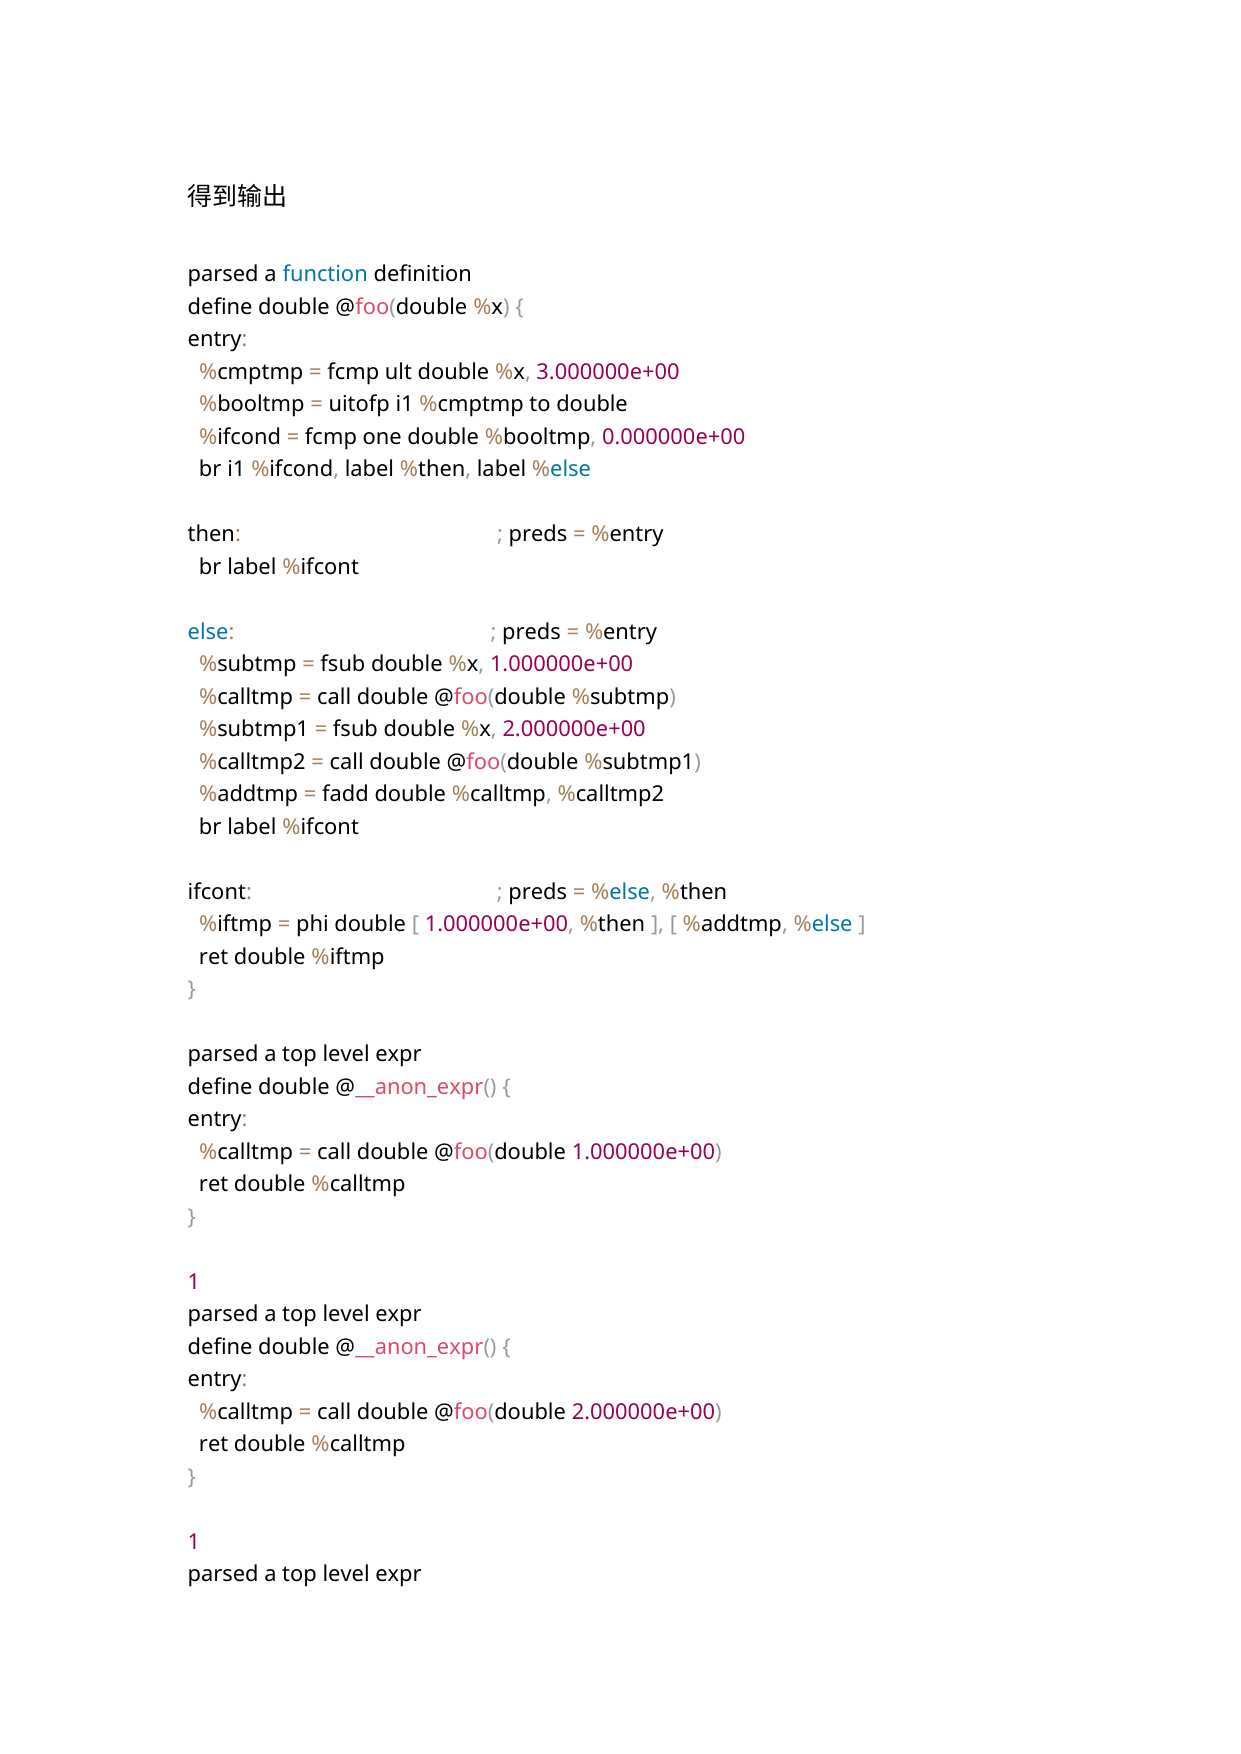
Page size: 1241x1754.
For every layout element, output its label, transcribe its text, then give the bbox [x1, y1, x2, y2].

text %subtmp1 = fsub double %x, 2.000000e+00 [187, 712, 1053, 744]
text %calltmp = call double @foo(double 2.000000e+00) [187, 1394, 1053, 1427]
text %calltmp2 = call double @foo(double %subtmp1) [187, 744, 1053, 777]
text br i1 %ifcond, label %then, label %else [187, 452, 1053, 484]
text ret double %calltmp [187, 1427, 1053, 1459]
text define double @__anon_expr() { [187, 1329, 1053, 1362]
text %booltmp = uitofp i1 %cmptmp to double [187, 387, 1053, 419]
text %calltmp = call double @foo(double %subtmp) [187, 679, 1053, 712]
text define double @__anon_expr() { [187, 1069, 1053, 1102]
text then: ; preds = %entry [187, 517, 1053, 549]
text } [187, 972, 1053, 1004]
text } [187, 1459, 1053, 1492]
text 1 [187, 1524, 1053, 1557]
text ifcont: ; preds = %else, %then [187, 874, 1053, 907]
text define double @foo(double %x) { [187, 289, 1053, 322]
text %iftmp = phi double [ 1.000000e+00, %then ], [ %addtmp, %else ] [187, 907, 1053, 939]
text parsed a top level expr [187, 1297, 1053, 1329]
text br label %ifcont [187, 809, 1053, 842]
text ret double %iftmp [187, 939, 1053, 972]
text 1 [187, 1264, 1053, 1297]
text entry: [187, 1102, 1053, 1134]
text %addtmp = fadd double %calltmp, %calltmp2 [187, 777, 1053, 809]
text ret double %calltmp [187, 1167, 1053, 1199]
text %cmptmp = fcmp ult double %x, 3.000000e+00 [187, 354, 1053, 387]
text parsed a top level expr [187, 1557, 1053, 1589]
text else: ; preds = %entry [187, 614, 1053, 647]
text entry: [187, 1362, 1053, 1394]
text entry: [187, 322, 1053, 354]
text br label %ifcont [187, 549, 1053, 582]
text %ifcond = fcmp one double %booltmp, 0.000000e+00 [187, 419, 1053, 452]
text %subtmp = fsub double %x, 1.000000e+00 [187, 647, 1053, 679]
text 得到输出 [187, 162, 1053, 227]
text } [187, 1199, 1053, 1232]
text parsed a top level expr [187, 1037, 1053, 1069]
text %calltmp = call double @foo(double 1.000000e+00) [187, 1134, 1053, 1167]
text parsed a function definition [187, 257, 1053, 289]
